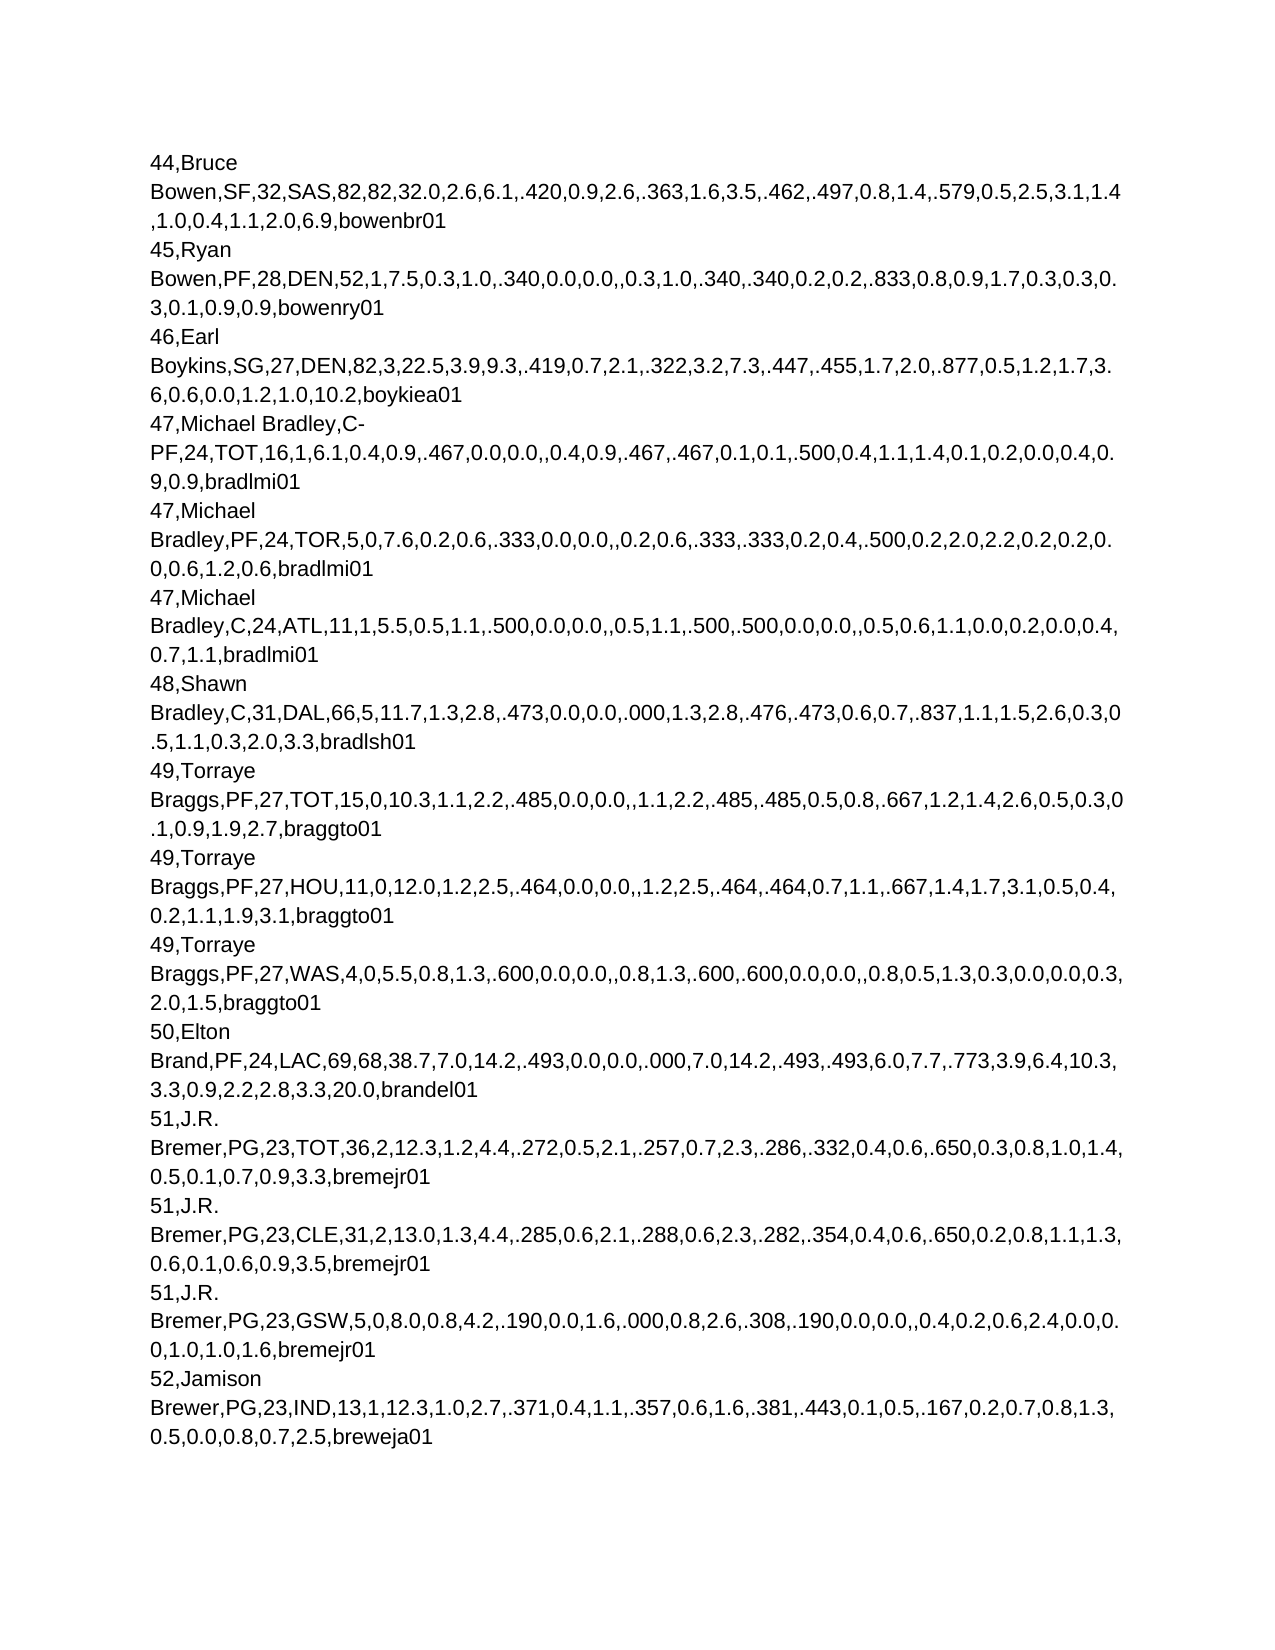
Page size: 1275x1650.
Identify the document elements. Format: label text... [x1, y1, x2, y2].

text 49,Torraye Braggs,PF,27,TOT,15,0,10.3,1.1,2.2,.485,0.0,0.0,,1.1,2.2,.485,.485,0.5,0.8,.667,1.2,1.4,2.6,0.5,0.3,0.1,0.9,1.9,2.7,braggto01 [150, 758, 1125, 841]
text 44,Bruce Bowen,SF,32,SAS,82,82,32.0,2.6,6.1,.420,0.9,2.6,.363,1.6,3.5,.462,.497,0.8,1.4,.579,0.5,2.5,3.1,1.4,1.0,0.4,1.1,2.0,6.9,bowenbr01 [150, 150, 1125, 233]
text 48,Shawn Bradley,C,31,DAL,66,5,11.7,1.3,2.8,.473,0.0,0.0,.000,1.3,2.8,.476,.473,0.6,0.7,.837,1.1,1.5,2.6,0.3,0.5,1.1,0.3,2.0,3.3,bradlsh01 [150, 671, 1125, 754]
text 45,Ryan Bowen,PF,28,DEN,52,1,7.5,0.3,1.0,.340,0.0,0.0,,0.3,1.0,.340,.340,0.2,0.2,.833,0.8,0.9,1.7,0.3,0.3,0.3,0.1,0.9,0.9,bowenry01 [150, 237, 1125, 320]
text 46,Earl Boykins,SG,27,DEN,82,3,22.5,3.9,9.3,.419,0.7,2.1,.322,3.2,7.3,.447,.455,1.7,2.0,.877,0.5,1.2,1.7,3.6,0.6,0.0,1.2,1.0,10.2,boykiea01 [150, 324, 1125, 407]
text 50,Elton Brand,PF,24,LAC,69,68,38.7,7.0,14.2,.493,0.0,0.0,.000,7.0,14.2,.493,.493,6.0,7.7,.773,3.9,6.4,10.3,3.3,0.9,2.2,2.8,3.3,20.0,brandel01 [150, 1019, 1125, 1102]
text 49,Torraye Braggs,PF,27,WAS,4,0,5.5,0.8,1.3,.600,0.0,0.0,,0.8,1.3,.600,.600,0.0,0.0,,0.8,0.5,1.3,0.3,0.0,0.0,0.3,2.0,1.5,braggto01 [150, 932, 1125, 1015]
text 47,Michael Bradley,C-PF,24,TOT,16,1,6.1,0.4,0.9,.467,0.0,0.0,,0.4,0.9,.467,.467,0.1,0.1,.500,0.4,1.1,1.4,0.1,0.2,0.0,0.4,0.9,0.9,bradlmi01 [150, 411, 1125, 494]
text 52,Jamison Brewer,PG,23,IND,13,1,12.3,1.0,2.7,.371,0.4,1.1,.357,0.6,1.6,.381,.443,0.1,0.5,.167,0.2,0.7,0.8,1.3,0.5,0.0,0.8,0.7,2.5,breweja01 [150, 1366, 1125, 1449]
text 51,J.R. Bremer,PG,23,CLE,31,2,13.0,1.3,4.4,.285,0.6,2.1,.288,0.6,2.3,.282,.354,0.4,0.6,.650,0.2,0.8,1.1,1.3,0.6,0.1,0.6,0.9,3.5,bremejr01 [150, 1192, 1125, 1276]
text 51,J.R. Bremer,PG,23,GSW,5,0,8.0,0.8,4.2,.190,0.0,1.6,.000,0.8,2.6,.308,.190,0.0,0.0,,0.4,0.2,0.6,2.4,0.0,0.0,1.0,1.0,1.6,bremejr01 [150, 1279, 1125, 1362]
text 47,Michael Bradley,PF,24,TOR,5,0,7.6,0.2,0.6,.333,0.0,0.0,,0.2,0.6,.333,.333,0.2,0.4,.500,0.2,2.0,2.2,0.2,0.2,0.0,0.6,1.2,0.6,bradlmi01 [150, 497, 1125, 581]
text 47,Michael Bradley,C,24,ATL,11,1,5.5,0.5,1.1,.500,0.0,0.0,,0.5,1.1,.500,.500,0.0,0.0,,0.5,0.6,1.1,0.0,0.2,0.0,0.4,0.7,1.1,bradlmi01 [150, 584, 1125, 667]
text 51,J.R. Bremer,PG,23,TOT,36,2,12.3,1.2,4.4,.272,0.5,2.1,.257,0.7,2.3,.286,.332,0.4,0.6,.650,0.3,0.8,1.0,1.4,0.5,0.1,0.7,0.9,3.3,bremejr01 [150, 1106, 1125, 1189]
text 49,Torraye Braggs,PF,27,HOU,11,0,12.0,1.2,2.5,.464,0.0,0.0,,1.2,2.5,.464,.464,0.7,1.1,.667,1.4,1.7,3.1,0.5,0.4,0.2,1.1,1.9,3.1,braggto01 [150, 845, 1125, 928]
